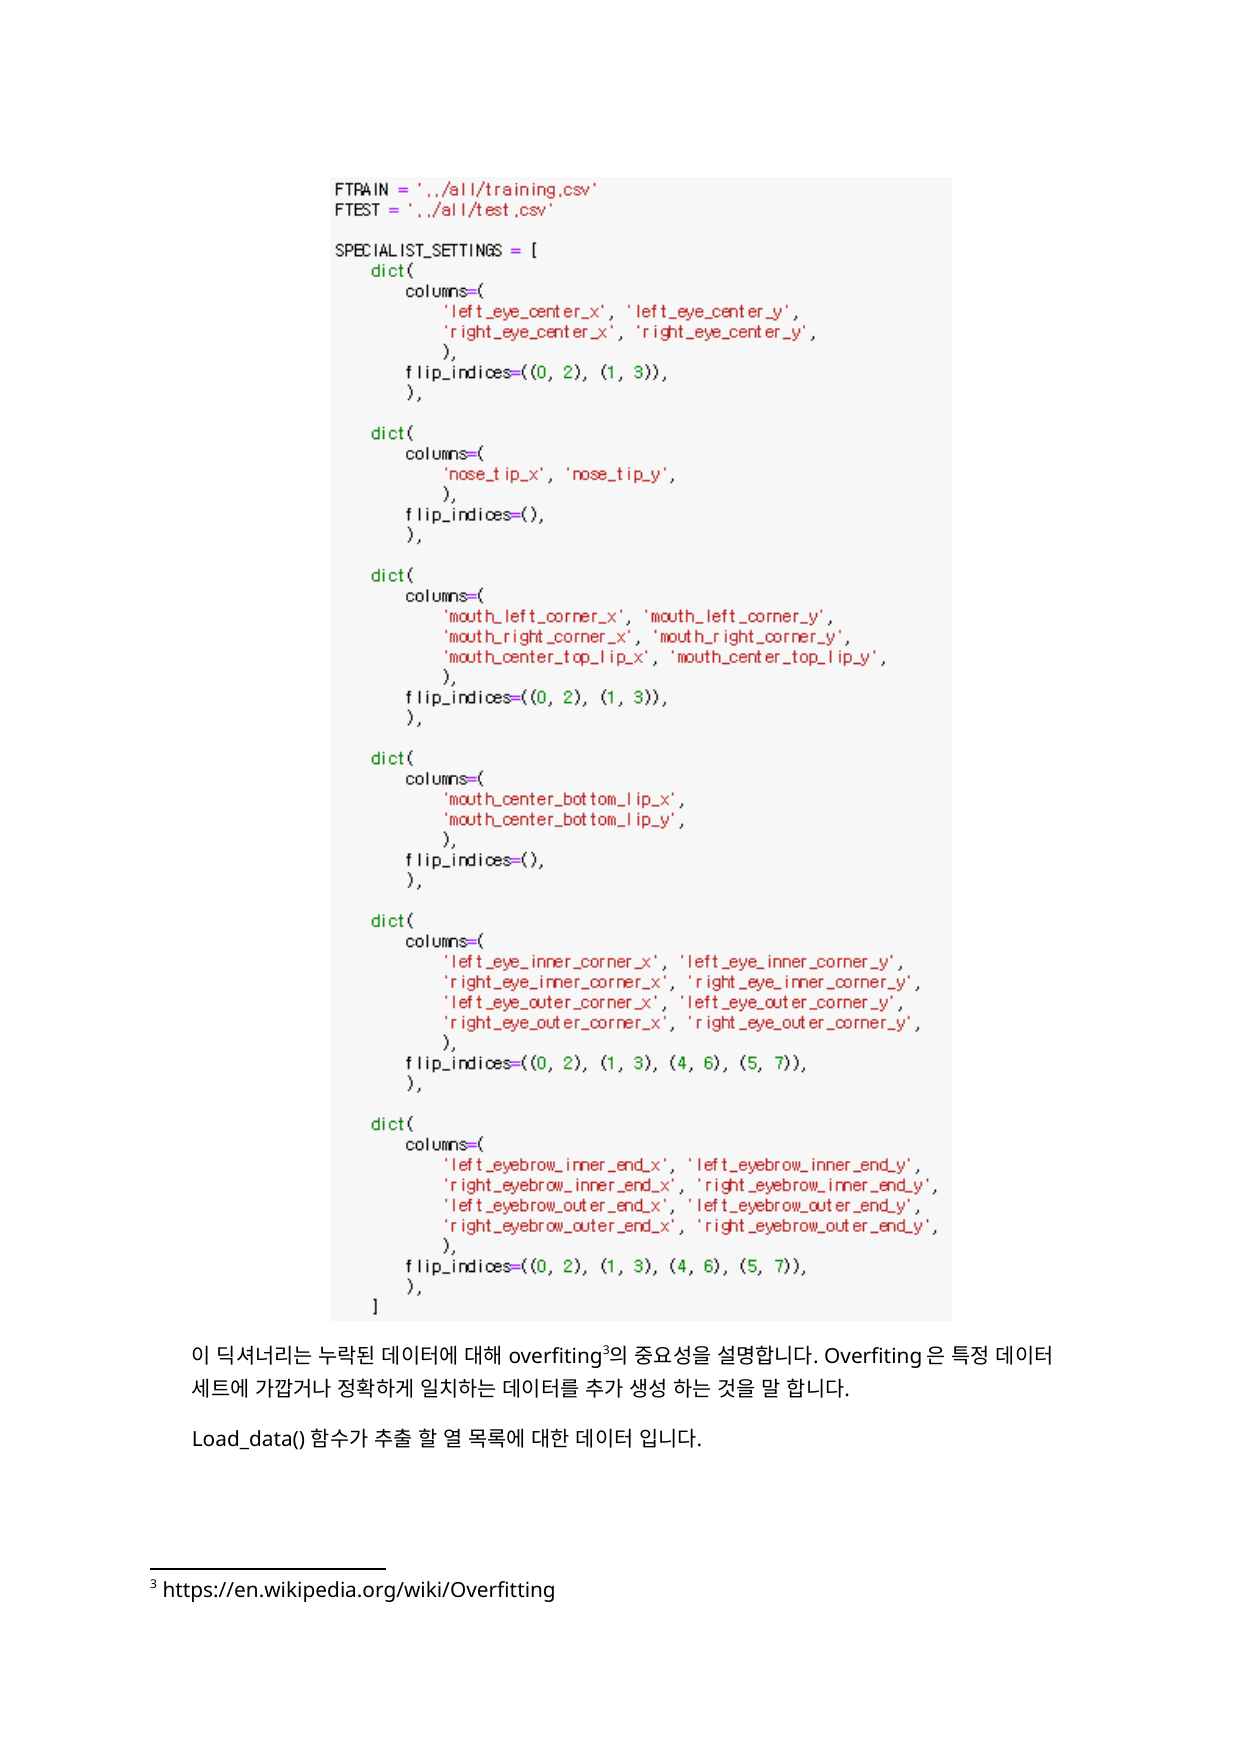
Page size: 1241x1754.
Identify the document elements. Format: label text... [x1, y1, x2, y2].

text Load_data() 함수가 추출 할 열 목록에 대한 데이터 입니다. [192, 1422, 1090, 1452]
text 이 딕셔너리는 누락된 데이터에 대해 overfiting의 중요성을 설명합니다. Overfiting은 특정 데이터 세트에 가깝거나 정확하게 일치하는 데이터를 추가 생성 하는 것을 말 합니다. [192, 1340, 1090, 1403]
picture [330, 177, 952, 1321]
